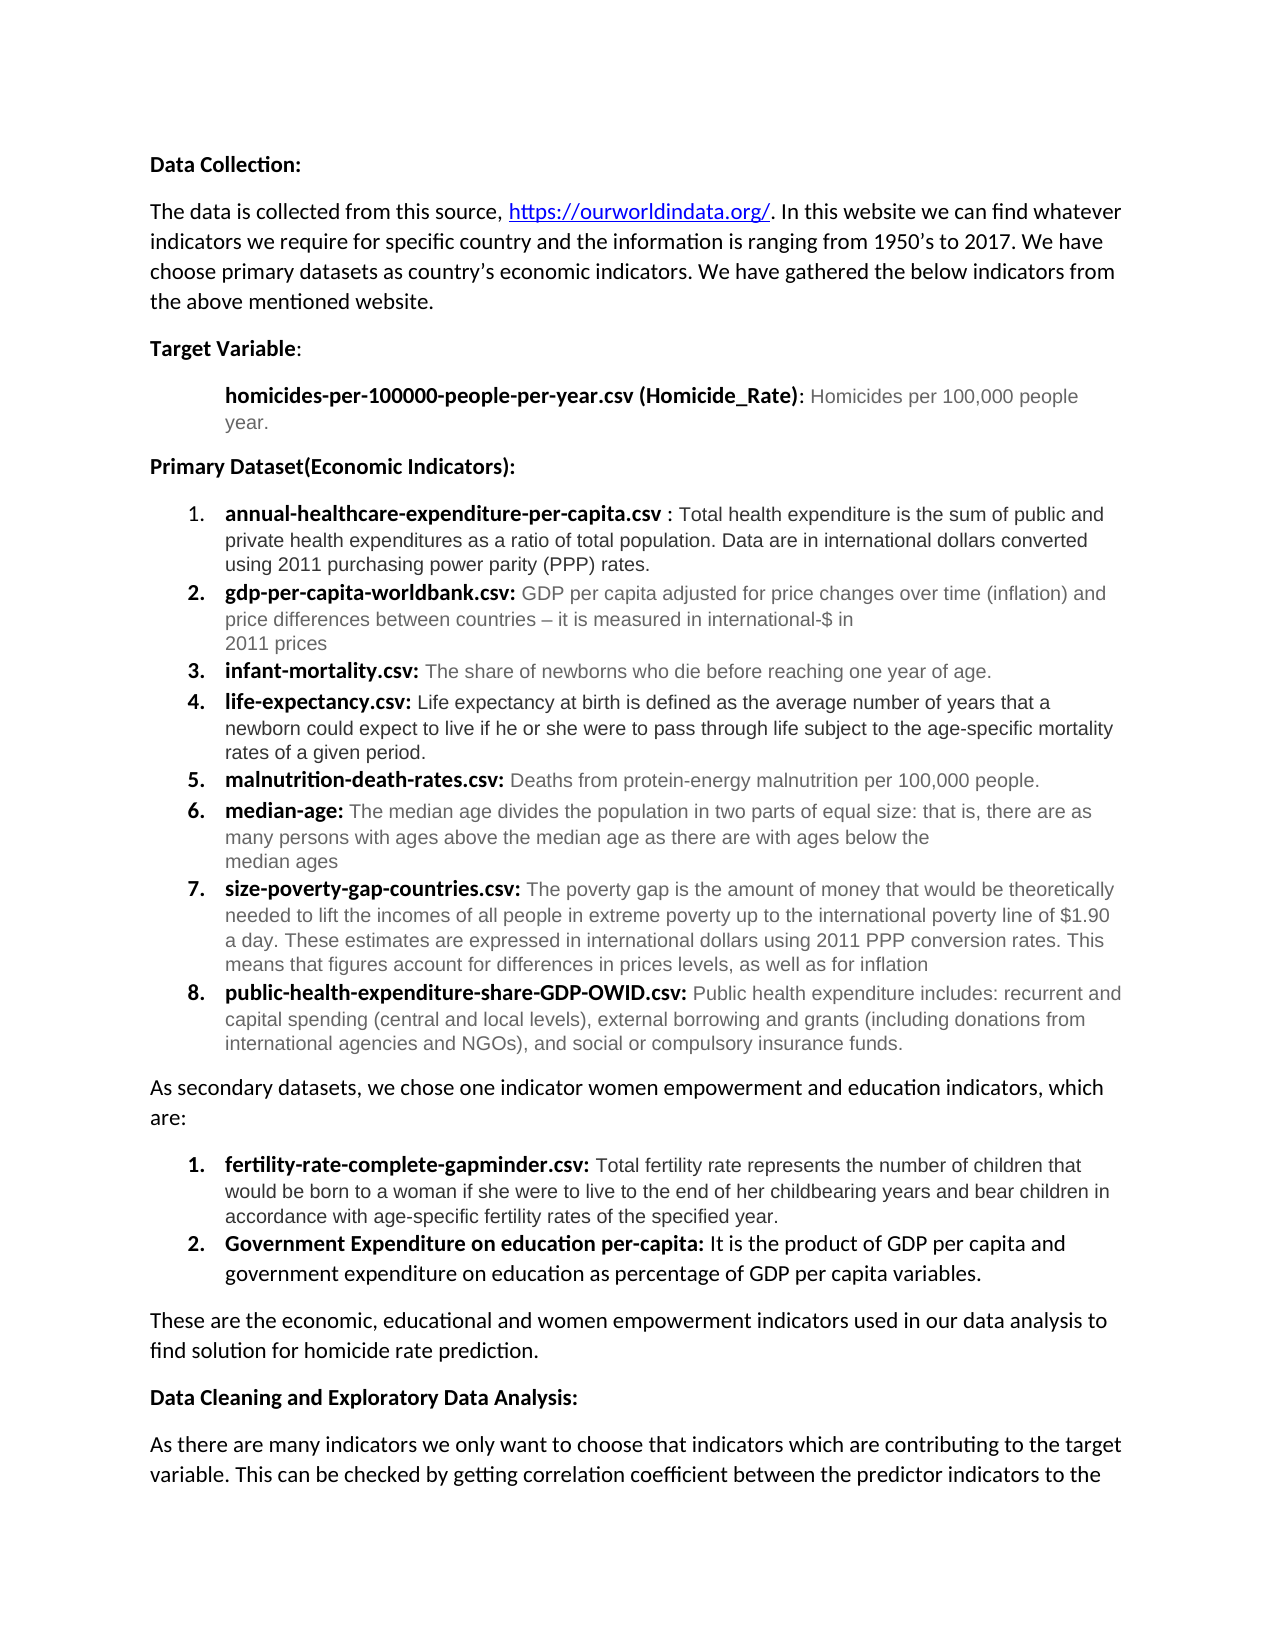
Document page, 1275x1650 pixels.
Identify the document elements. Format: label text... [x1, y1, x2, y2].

text Target Variable: [150, 334, 1125, 362]
text Primary Dataset(Economic Indicators): [150, 452, 1125, 480]
list public-health-expenditure-share-GDP-OWID.csv: Public health expenditure includes: recurrent and capital spending (central and local levels), external borrowing and grants (including donations from international agencies and NGOs), and social or compulsory insurance funds. [187, 978, 1125, 1055]
list median-age: The median age divides the population in two parts of equal size: that is, there are as many persons with ages above the median age as there are with ages below the median ages [187, 796, 1125, 873]
list fertility-rate-complete-gapminder.csv: Total fertility rate represents the number of children that would be born to a woman if she were to live to the end of her childbearing years and bear children in accordance with age-specific fertility rates of the specified year. [187, 1150, 1125, 1227]
text The data is collected from this source, https://ourworldindata.org/. In this website we can find whatever indicators we require for specific country and the information is ranging from 1950’s to 2017. We have choose primary datasets as country’s economic indicators. We have gathered the below indicators from the above mentioned website. [150, 197, 1125, 316]
list Government Expenditure on education per-capita: It is the product of GDP per capita and government expenditure on education as percentage of GDP per capita variables. [187, 1229, 1125, 1287]
list infant-mortality.csv: The share of newborns who die before reaching one year of age. [187, 657, 1125, 684]
list homicides-per-100000-people-per-year.csv (Homicide_Rate): Homicides per 100,000 people year. [225, 381, 1125, 434]
list gdp-per-capita-worldbank.csv: GDP per capita adjusted for price changes over time (inflation) and price differences between countries – it is measured in international-$ in 2011 prices [187, 578, 1125, 655]
text Data Cleaning and Exploratory Data Analysis: [150, 1383, 1125, 1411]
list malnutrition-death-rates.csv: Deaths from protein-energy malnutrition per 100,000 people. [187, 766, 1125, 793]
text These are the economic, educational and women empowerment indicators used in our data analysis to find solution for homicide rate prediction. [150, 1306, 1125, 1364]
list life-expectancy.csv: Life expectancy at birth is defined as the average number of years that a newborn could expect to live if he or she were to pass through life subject to the age-specific mortality rates of a given period. [187, 687, 1125, 764]
text Data Collection: [150, 150, 1125, 178]
list size-poverty-gap-countries.csv: The poverty gap is the amount of money that would be theoretically needed to lift the incomes of all people in extreme poverty up to the international poverty line of $1.90 a day. These estimates are expressed in international dollars using 2011 PPP conversion rates. This means that figures account for differences in prices levels, as well as for inflation [187, 874, 1125, 976]
text As secondary datasets, we chose one indicator women empowerment and education indicators, which are: [150, 1073, 1125, 1131]
list annual-healthcare-expenditure-per-capita.csv : Total health expenditure is the sum of public and private health expenditures as a ratio of total population. Data are in international dollars converted using 2011 purchasing power parity (PPP) rates. [187, 499, 1125, 576]
